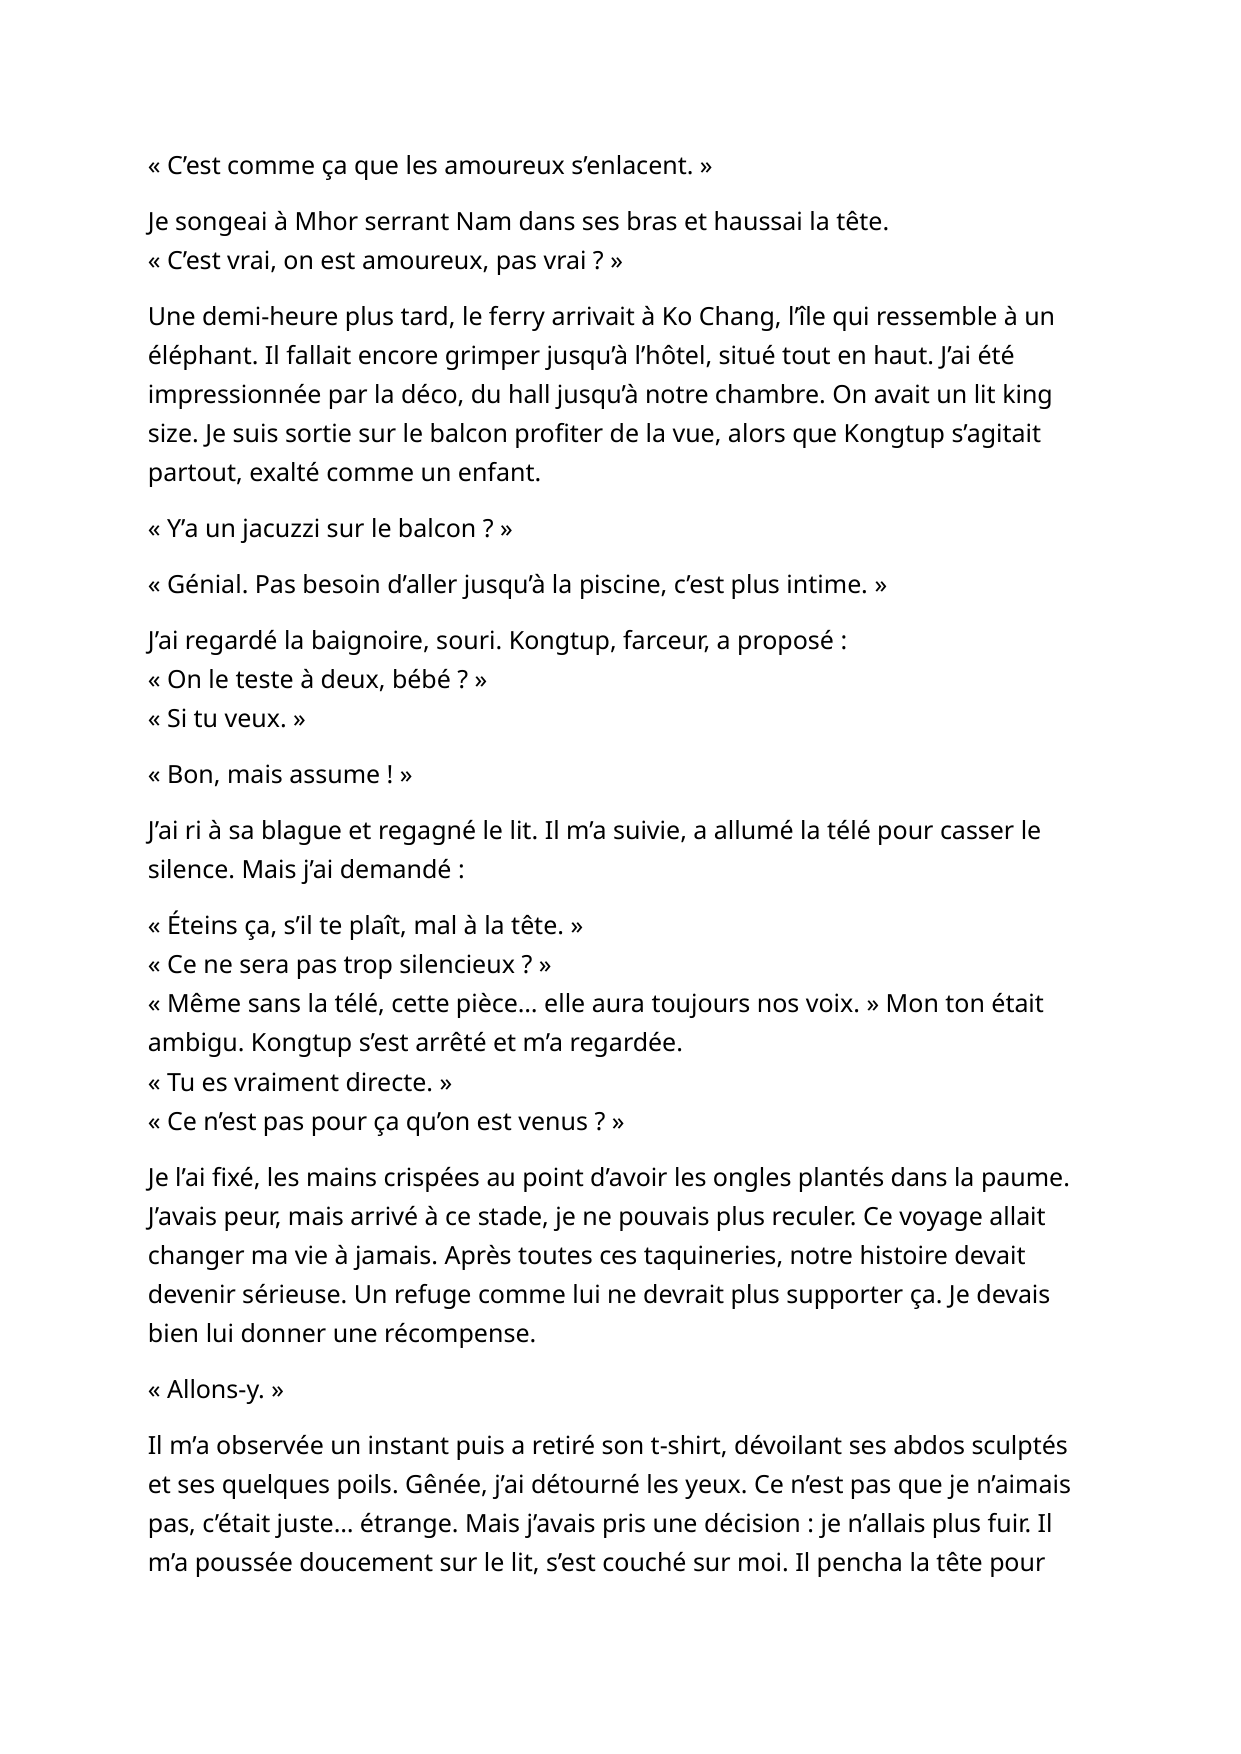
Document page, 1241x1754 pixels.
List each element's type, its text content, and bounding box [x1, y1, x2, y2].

text « Bon, mais assume ! » [148, 757, 1093, 791]
text Je l’ai fixé, les mains crispées au point d’avoir les ongles plantés dans la paume. J’avais peur, mais arrivé à ce stade, je ne pouvais plus reculer. Ce voyage allait changer ma vie à jamais. Après toutes ces taquineries, notre histoire devait devenir sérieuse. Un refuge comme lui ne devrait plus supporter ça. Je devais bien lui donner une récompense. [148, 1159, 1093, 1350]
text J’ai regardé la baignoire, souri. Kongtup, farceur, a proposé : « On le teste à deux, bébé ? » « Si tu veux. » [148, 623, 1093, 735]
text « Éteins ça, s’il te plaît, mal à la tête. » « Ce ne sera pas trop silencieux ? » « Même sans la télé, cette pièce… elle aura toujours nos voix. » Mon ton était ambigu. Kongtup s’est arrêté et m’a regardée. « Tu es vraiment directe. » « Ce n’est pas pour ça qu’on est venus ? » [148, 908, 1093, 1137]
text J’ai ri à sa blague et regagné le lit. Il m’a suivie, a allumé la télé pour casser le silence. Mais j’ai demandé : [148, 813, 1093, 886]
text Une demi-heure plus tard, le ferry arrivait à Ko Chang, l’île qui ressemble à un éléphant. Il fallait encore grimper jusqu’à l’hôtel, situé tout en haut. J’ai été impressionnée par la déco, du hall jusqu’à notre chambre. On avait un lit king size. Je suis sortie sur le balcon profiter de la vue, alors que Kongtup s’agitait partout, exalté comme un enfant. [148, 298, 1093, 489]
text « Allons-y. » [148, 1372, 1093, 1406]
text Je songeai à Mhor serrant Nam dans ses bras et haussai la tête. « C’est vrai, on est amoureux, pas vrai ? » [148, 203, 1093, 277]
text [148, 1428, 1093, 1579]
text « Y’a un jacuzzi sur le balcon ? » [148, 511, 1093, 545]
text « Génial. Pas besoin d’aller jusqu’à la piscine, c’est plus intime. » [148, 567, 1093, 601]
text « C’est comme ça que les amoureux s’enlacent. » [148, 148, 1093, 182]
